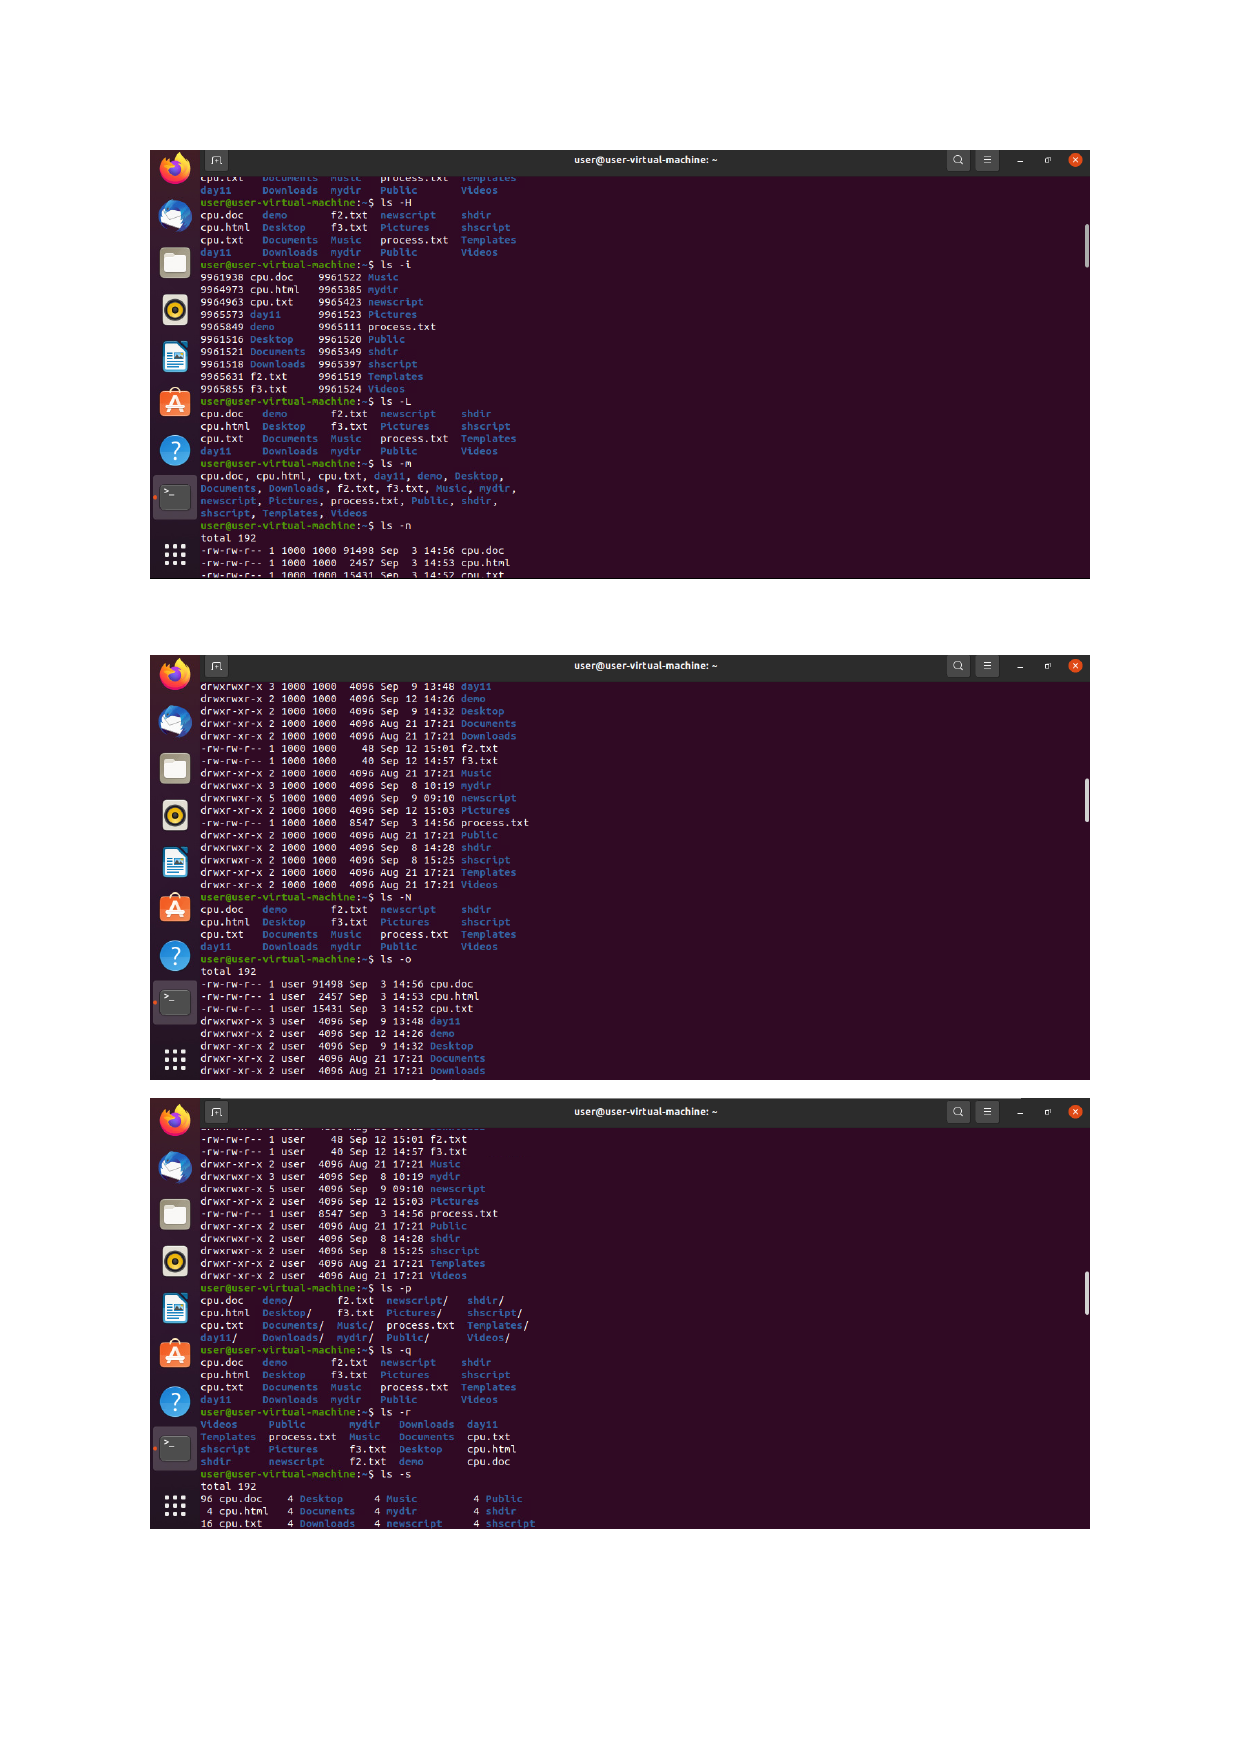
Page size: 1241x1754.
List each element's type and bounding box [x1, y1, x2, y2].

picture [150, 655, 1090, 1080]
picture [150, 1098, 1090, 1529]
picture [150, 150, 1090, 579]
